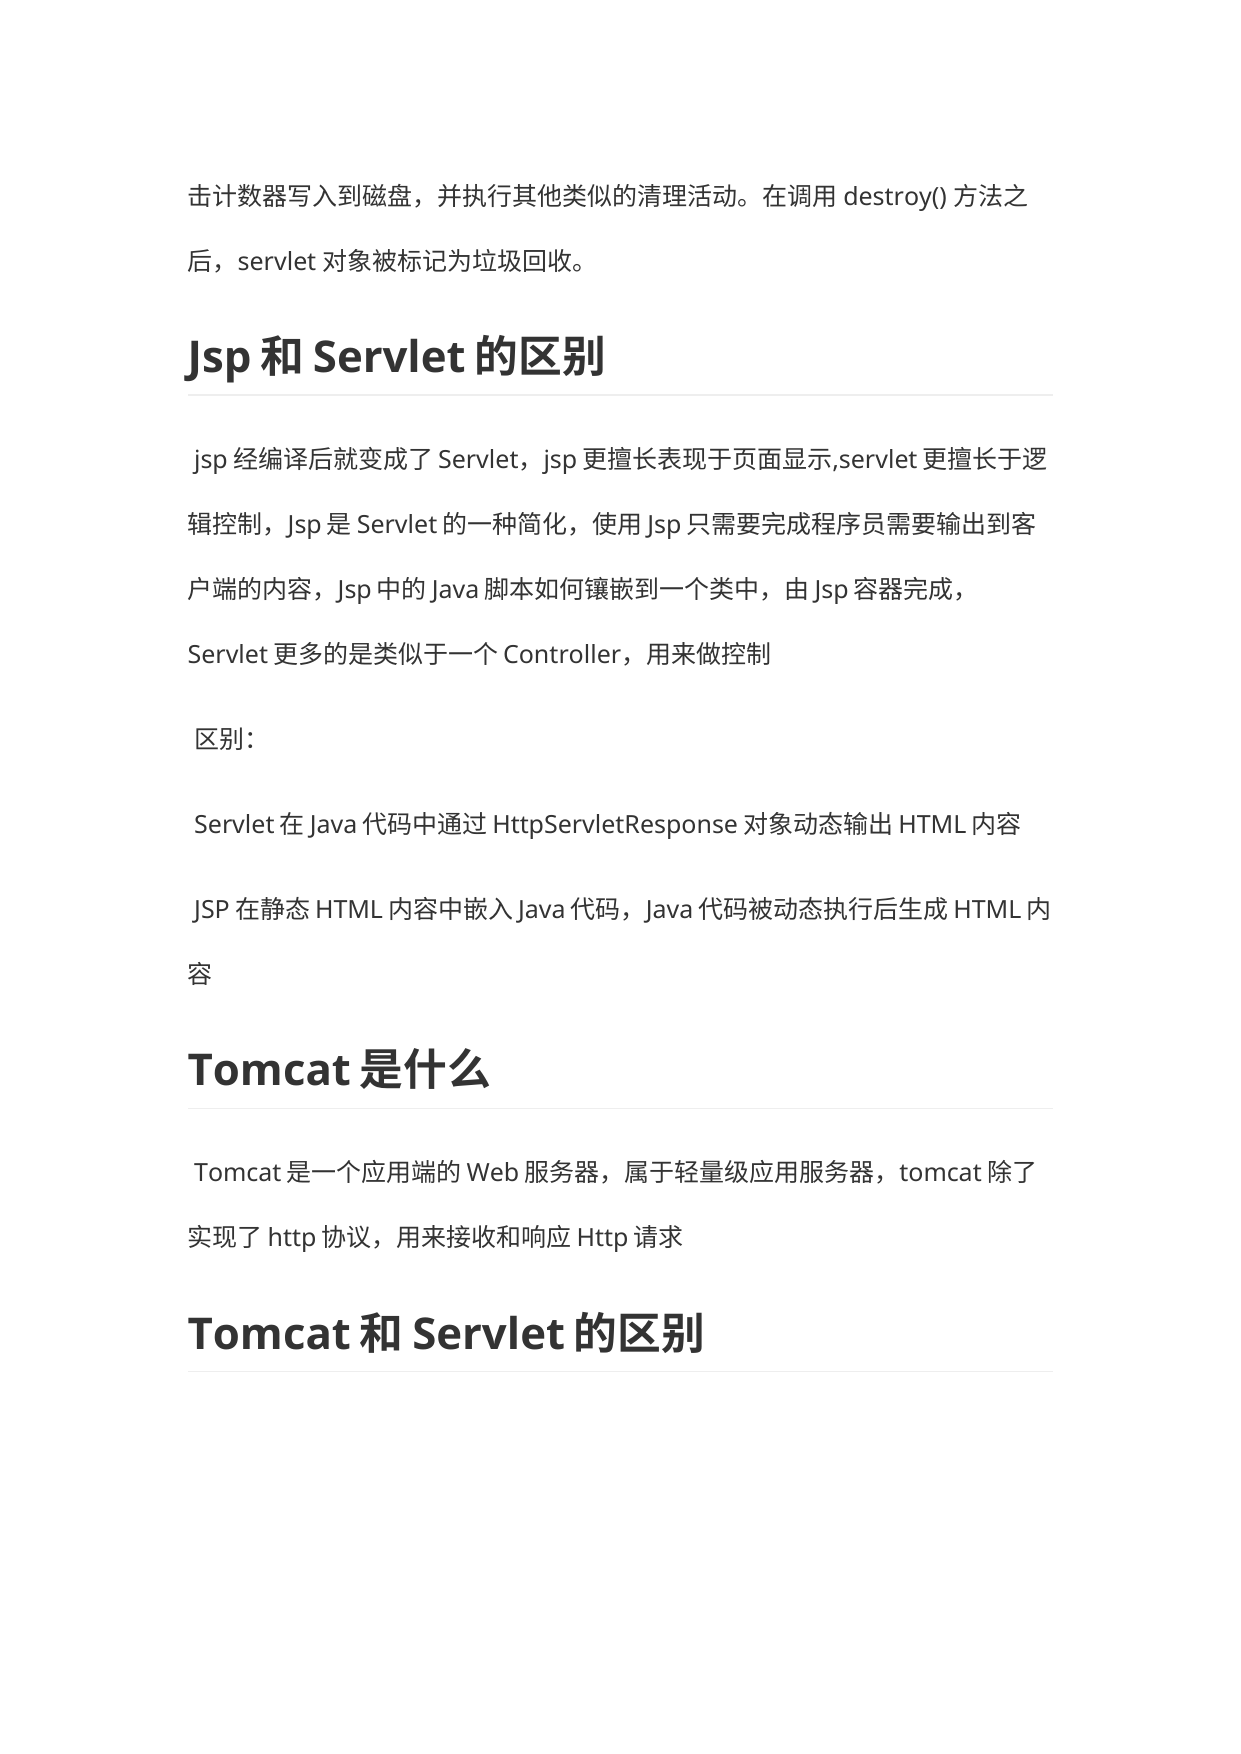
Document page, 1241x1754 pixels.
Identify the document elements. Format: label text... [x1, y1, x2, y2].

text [187, 162, 1053, 292]
text Tomcat和Servlet的区别 [187, 1298, 1053, 1372]
text ​ Servlet在Java代码中通过HttpServletResponse对象动态输出HTML内容 [187, 790, 1053, 855]
text ​ jsp经编译后就变成了Servlet，jsp更擅长表现于页面显示,servlet更擅长于逻辑控制，Jsp是Servlet的一种简化，使用Jsp只需要完成程序员需要输出到客户端的内容，Jsp中的Java脚本如何镶嵌到一个类中，由Jsp容器完成，Servlet更多的是类似于一个Controller，用来做控制 [187, 425, 1053, 685]
text ​ JSP在静态HTML内容中嵌入Java代码，Java代码被动态执行后生成HTML内容 [187, 875, 1053, 1005]
text ​ 区别： [187, 705, 1053, 770]
text Jsp和Servlet的区别 [187, 321, 1053, 396]
text Tomcat是什么 [187, 1034, 1053, 1109]
text ​ Tomcat是一个应用端的Web服务器，属于轻量级应用服务器，tomcat除了实现了http协议，用来接收和响应Http请求 [187, 1138, 1053, 1268]
